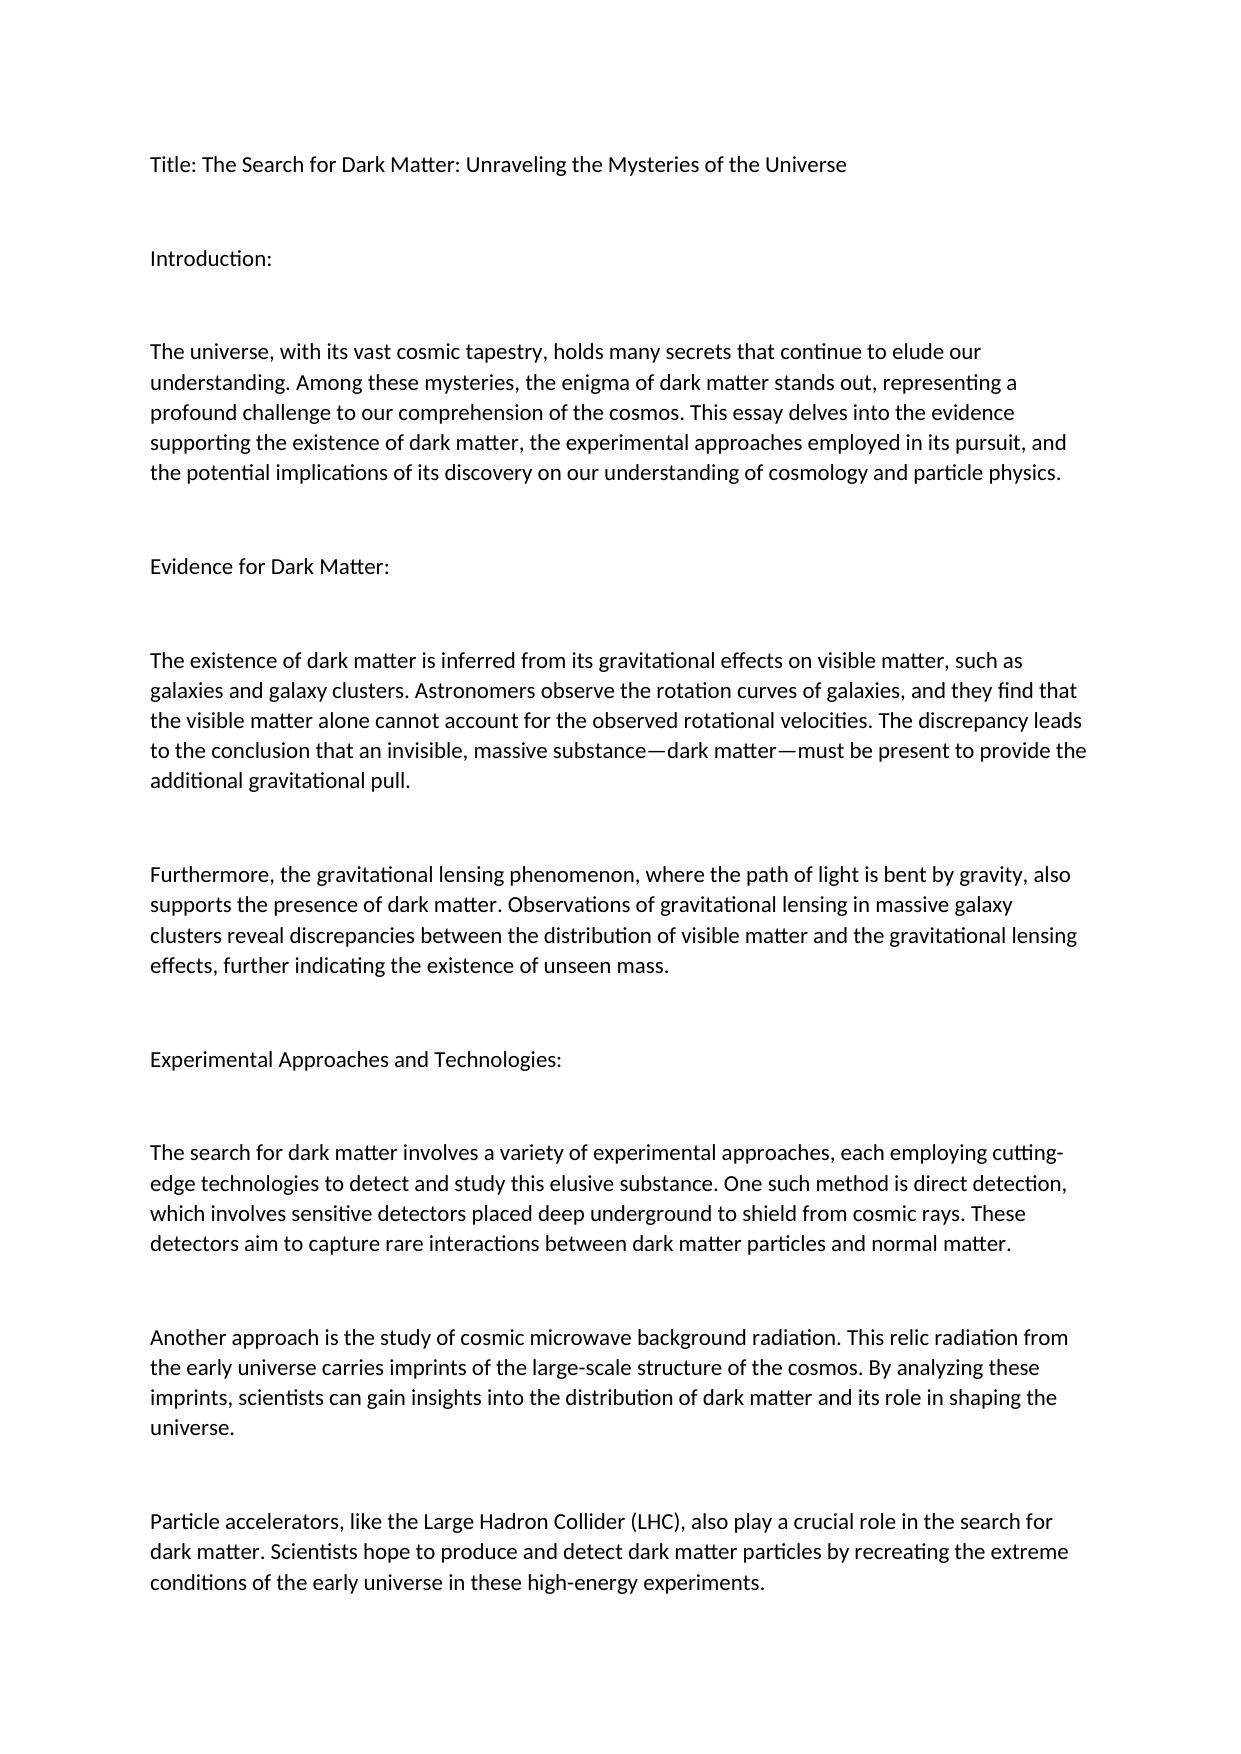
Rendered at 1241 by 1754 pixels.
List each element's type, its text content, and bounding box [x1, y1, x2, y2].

text Title: The Search for Dark Matter: Unraveling the Mysteries of the Universe [150, 150, 1090, 178]
text The existence of dark matter is inferred from its gravitational effects on visible matter, such as galaxies and galaxy clusters. Astronomers observe the rotation curves of galaxies, and they find that the visible matter alone cannot account for the observed rotational velocities. The discrepancy leads to the conclusion that an invisible, massive substance—dark matter—must be present to provide the additional gravitational pull. [150, 646, 1090, 795]
text Another approach is the study of cosmic microwave background radiation. This relic radiation from the early universe carries imprints of the large-scale structure of the cosmos. By analyzing these imprints, scientists can gain insights into the distribution of dark matter and its role in shaping the universe. [150, 1323, 1090, 1442]
text Experimental Approaches and Technologies: [150, 1045, 1090, 1073]
text Furthermore, the gravitational lensing phenomenon, where the path of light is bent by gravity, also supports the presence of dark matter. Observations of gravitational lensing in massive galaxy clusters reveal discrepancies between the distribution of visible matter and the gravitational lensing effects, further indicating the existence of unseen mass. [150, 860, 1090, 979]
text Introduction: [150, 244, 1090, 272]
text The universe, with its vast cosmic tapestry, holds many secrets that continue to elude our understanding. Among these mysteries, the enigma of dark matter stands out, representing a profound challenge to our comprehension of the cosmos. This essay delves into the evidence supporting the existence of dark matter, the experimental approaches employed in its pursuit, and the potential implications of its discovery on our understanding of cosmology and particle physics. [150, 337, 1090, 486]
text The search for dark matter involves a variety of experimental approaches, each employing cutting-edge technologies to detect and study this elusive substance. One such method is direct detection, which involves sensitive detectors placed deep underground to shield from cosmic rays. These detectors aim to capture rare interactions between dark matter particles and normal matter. [150, 1138, 1090, 1257]
text Particle accelerators, like the Large Hadron Collider (LHC), also play a crucial role in the search for dark matter. Scientists hope to produce and detect dark matter particles by recreating the extreme conditions of the early universe in these high-energy experiments. [150, 1507, 1090, 1596]
text Evidence for Dark Matter: [150, 552, 1090, 580]
